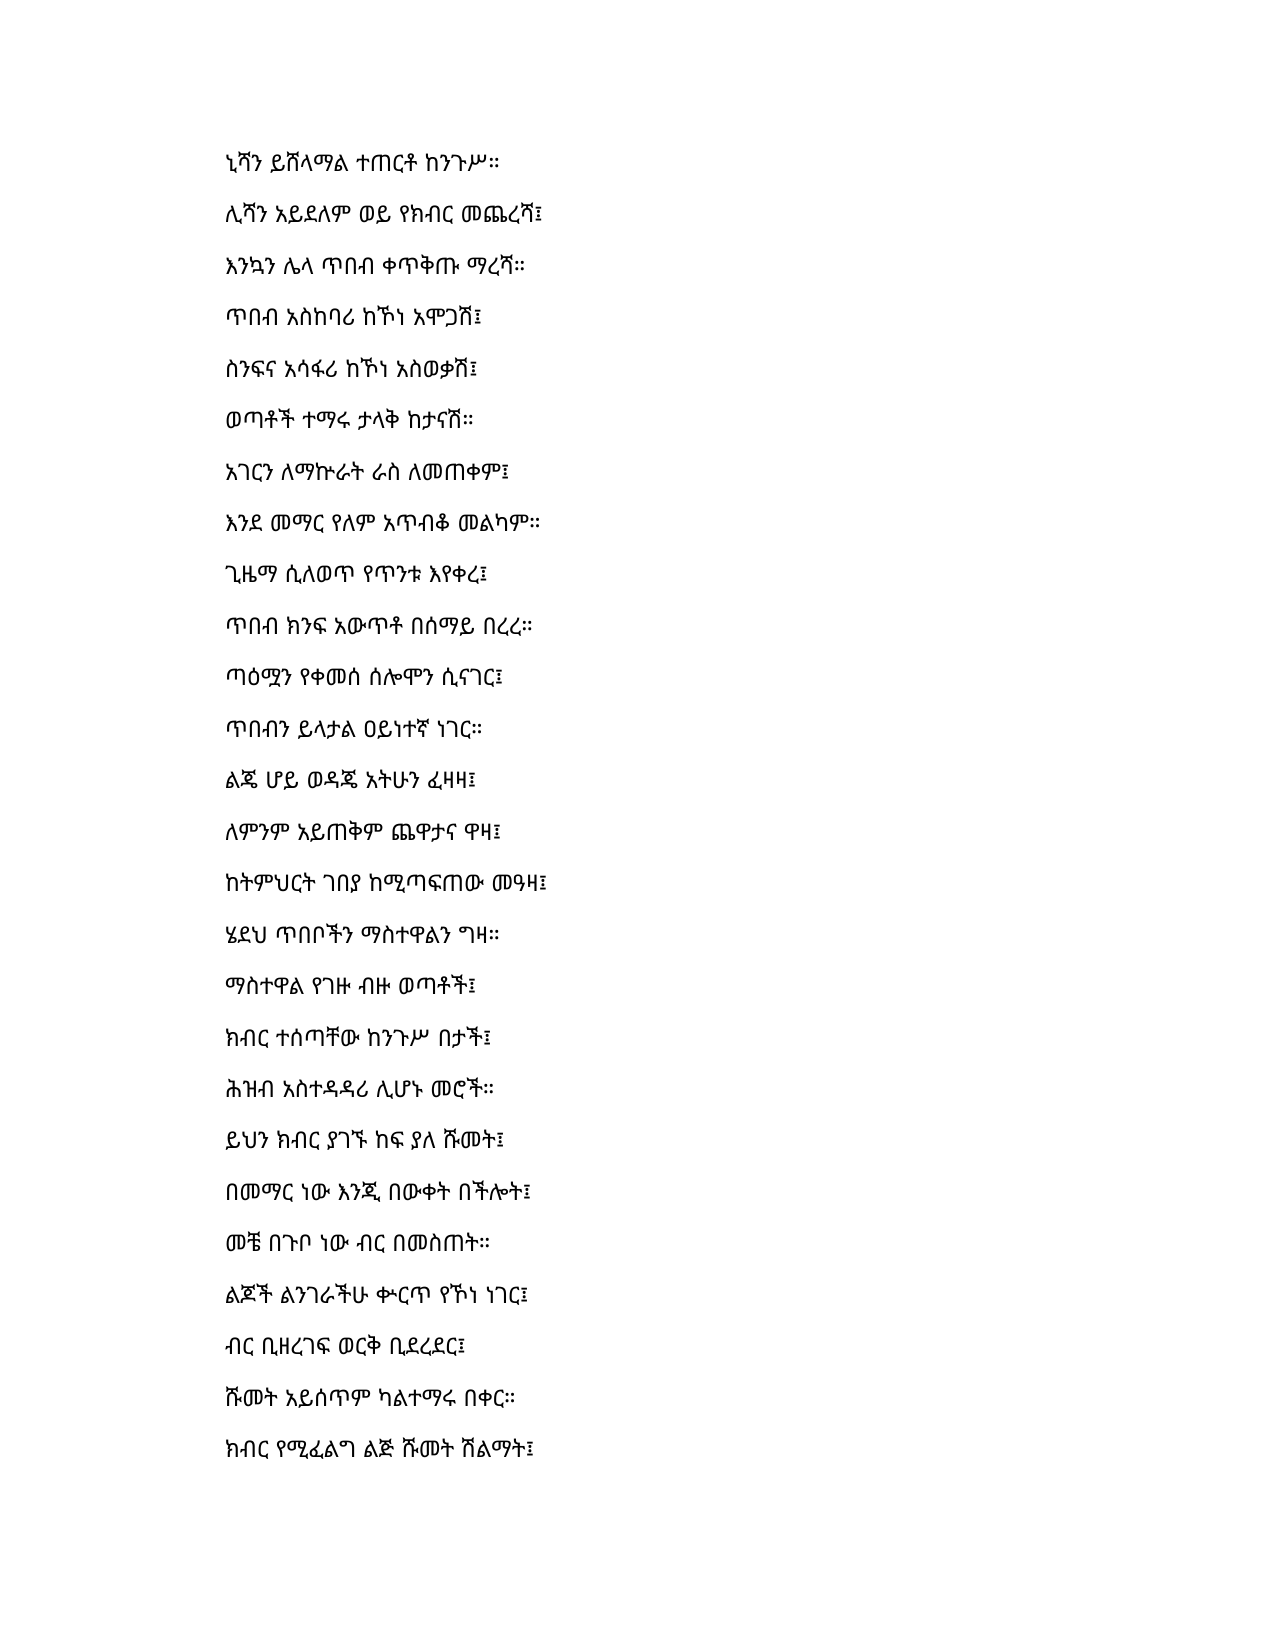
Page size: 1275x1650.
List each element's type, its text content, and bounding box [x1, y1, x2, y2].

text አገርን ለማኵራት ራስ ለመጠቀም፤ [150, 459, 1125, 485]
text ጊዜማ ሲለወጥ የጥንቱ እየቀረ፤ [150, 562, 1125, 588]
text በመማር ነው እንጂ በውቀት በችሎት፤ [150, 1179, 1125, 1206]
text ወጣቶች ተማሩ ታላቅ ከታናሽ። [150, 407, 1125, 434]
text ጥበብ ክንፍ አውጥቶ በሰማይ በረረ። [150, 613, 1125, 640]
text ብር ቢዘረገፍ ወርቅ ቢደረደር፤ [150, 1333, 1125, 1360]
text ጥበብ አስከባሪ ከኾነ አሞጋሽ፤ [150, 304, 1125, 331]
text እንኳን ሌላ ጥበብ ቀጥቅጡ ማረሻ። [150, 253, 1125, 279]
text ጥበብን ይላታል ዐይነተኛ ነገር። [150, 716, 1125, 743]
text ሕዝብ አስተዳዳሪ ሊሆኑ መሮች። [150, 1076, 1125, 1103]
text ስንፍና አሳፋሪ ከኾነ አስወቃሽ፤ [150, 356, 1125, 382]
text ሄደህ ጥበቦችን ማስተዋልን ግዛ። [150, 922, 1125, 948]
text ማስተዋል የገዙ ብዙ ወጣቶች፤ [150, 973, 1125, 1000]
text መቼ በጉቦ ነው ብር በመስጠት። [150, 1231, 1125, 1257]
text ከትምህርት ገበያ ከሚጣፍጠው መዓዛ፤ [150, 870, 1125, 897]
text ልጄ ሆይ ወዳጄ አትሁን ፈዛዛ፤ [150, 767, 1125, 794]
text ሹመት አይሰጥም ካልተማሩ በቀር። [150, 1385, 1125, 1412]
text ጣዕሟን የቀመሰ ሰሎሞን ሲናገር፤ [150, 664, 1125, 691]
text ክብር የሚፈልግ ልጅ ሹመት ሽልማት፤ [150, 1436, 1125, 1463]
text ይህን ክብር ያገኙ ከፍ ያለ ሹመት፤ [150, 1128, 1125, 1154]
text ልጆች ልንገራችሁ ቍርጥ የኾነ ነገር፤ [150, 1282, 1125, 1309]
text ለምንም አይጠቅም ጨዋታና ዋዛ፤ [150, 819, 1125, 846]
text እንደ መማር የለም አጥብቆ መልካም። [150, 510, 1125, 537]
text ክብር ተሰጣቸው ከንጉሥ በታች፤ [150, 1025, 1125, 1051]
text ኒሻን ይሸላማል ተጠርቶ ከንጉሥ። [150, 150, 1125, 177]
text ሊሻን አይደለም ወይ የክብር መጨረሻ፤ [150, 201, 1125, 228]
